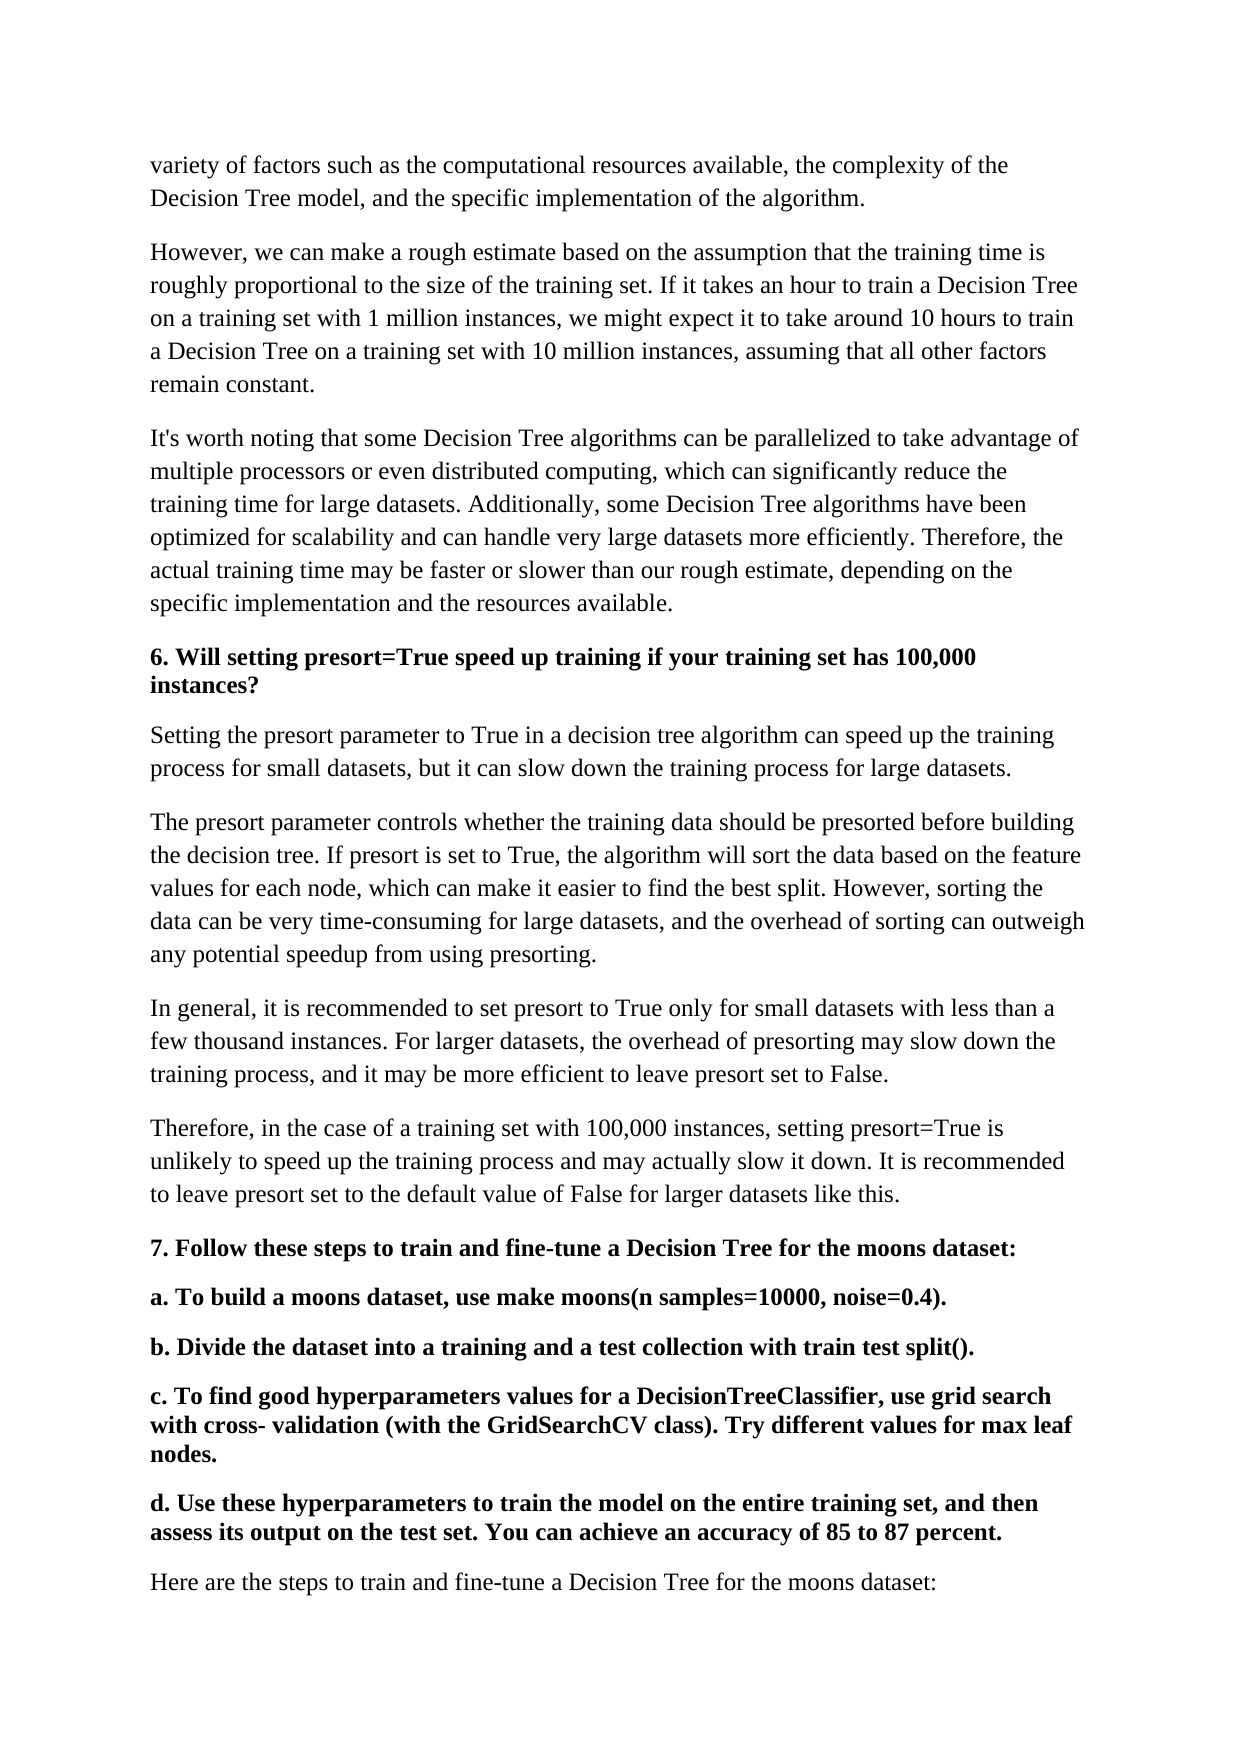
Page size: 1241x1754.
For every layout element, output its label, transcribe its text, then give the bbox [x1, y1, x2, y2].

text Here are the steps to train and fine-tune a Decision Tree for the moons dataset: [150, 1567, 1090, 1596]
text 7. Follow these steps to train and fine-tune a Decision Tree for the moons dataset: [150, 1233, 1090, 1261]
text c. To find good hyperparameters values for a DecisionTreeClassifier, use grid search with cross- validation (with the GridSearchCV class). Try different values for max leaf nodes. [150, 1381, 1090, 1468]
text Therefore, in the case of a training set with 100,000 instances, setting presort=True is unlikely to speed up the training process and may actually slow it down. It is recommended to leave presort set to the default value of False for larger datasets like this. [150, 1113, 1090, 1208]
text The presort parameter controls whether the training data should be presorted before building the decision tree. If presort is set to True, the algorithm will sort the data based on the feature values for each node, which can make it easier to find the best split. However, sorting the data can be very time-consuming for large datasets, and the overhead of sorting can outweigh any potential speedup from using presorting. [150, 807, 1090, 968]
text d. Use these hyperparameters to train the model on the entire training set, and then assess its output on the test set. You can achieve an accuracy of 85 to 87 percent. [150, 1488, 1090, 1546]
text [150, 150, 1090, 212]
text In general, it is recommended to set presort to True only for small datasets with less than a few thousand instances. For larger datasets, the overhead of presorting may slow down the training process, and it may be more efficient to leave presort set to False. [150, 993, 1090, 1088]
text However, we can make a rough estimate based on the assumption that the training time is roughly proportional to the size of the training set. If it takes an hour to train a Decision Tree on a training set with 1 million instances, we might expect it to take around 10 hours to train a Decision Tree on a training set with 10 million instances, assuming that all other factors remain constant. [150, 237, 1090, 398]
text 6. Will setting presort=True speed up training if your training set has 100,000 instances? [150, 642, 1090, 699]
text Setting the presort parameter to True in a decision tree algorithm can speed up the training process for small datasets, but it can slow down the training process for large datasets. [150, 720, 1090, 782]
text a. To build a moons dataset, use make moons(n samples=10000, noise=0.4). [150, 1282, 1090, 1311]
text It's worth noting that some Decision Tree algorithms can be parallelized to take advantage of multiple processors or even distributed computing, which can significantly reduce the training time for large datasets. Additionally, some Decision Tree algorithms have been optimized for scalability and can handle very large datasets more efficiently. Therefore, the actual training time may be faster or slower than our rough estimate, depending on the specific implementation and the resources available. [150, 423, 1090, 617]
text b. Divide the dataset into a training and a test collection with train test split(). [150, 1332, 1090, 1361]
